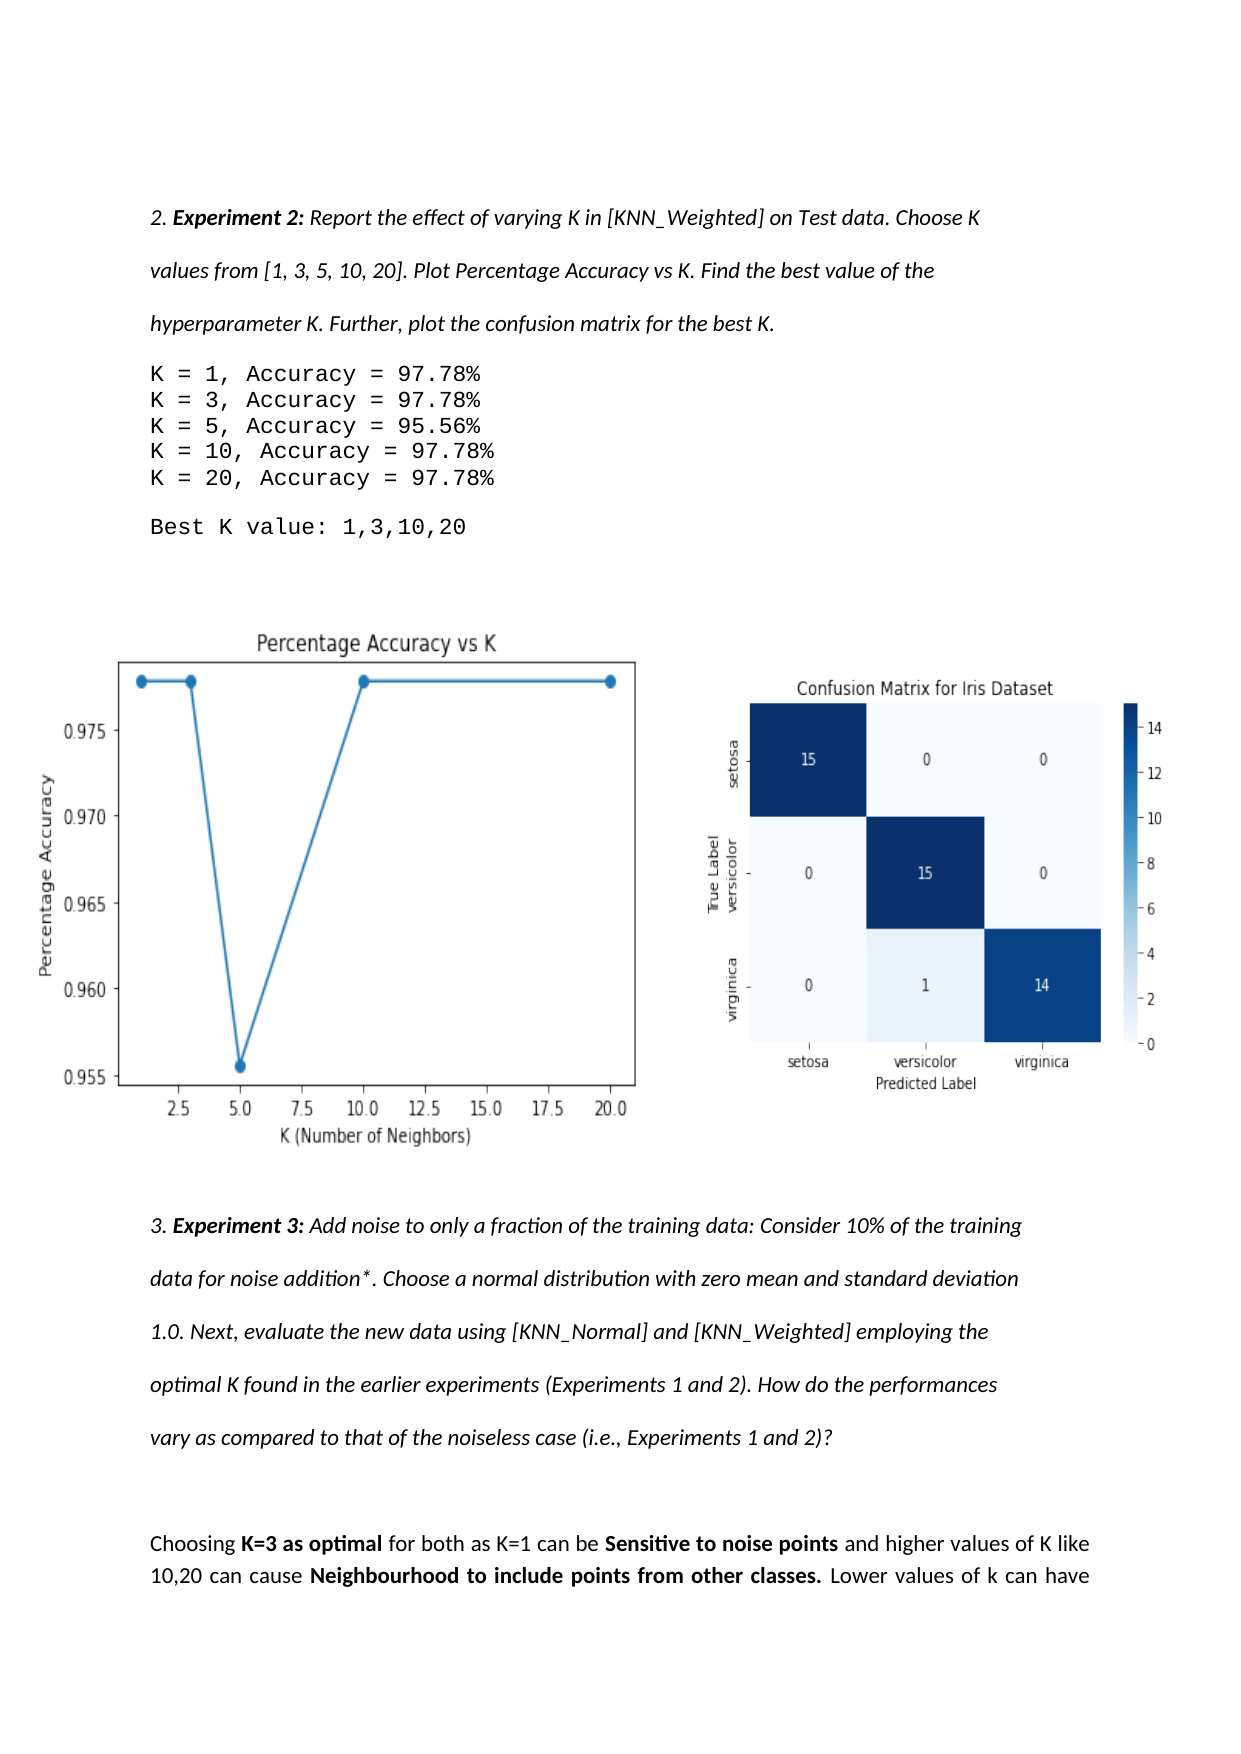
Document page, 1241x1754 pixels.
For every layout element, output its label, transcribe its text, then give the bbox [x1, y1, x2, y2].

text optimal K found in the earlier experiments (Experiments 1 and 2). How do the performances [150, 1370, 1090, 1398]
text K = 20, Accuracy = 97.78% [150, 466, 1090, 492]
text data for noise addition*. Choose a normal distribution with zero mean and standard deviation [150, 1264, 1090, 1292]
picture [30, 619, 644, 1159]
text K = 1, Accuracy = 97.78% [150, 362, 1090, 388]
text Best K value: 1,3,10,20 [150, 515, 1090, 541]
text 1.0. Next, evaluate the new data using [KNN_Normal] and [KNN_Weighted] employing the [150, 1317, 1090, 1345]
text K = 3, Accuracy = 97.78% [150, 388, 1090, 414]
text K = 5, Accuracy = 95.56% [150, 414, 1090, 440]
text K = 10, Accuracy = 97.78% [150, 440, 1090, 466]
picture [700, 669, 1172, 1102]
text hyperparameter K. Further, plot the confusion matrix for the best K. [150, 309, 1090, 337]
text values from [1, 3, 5, 10, 20]. Plot Percentage Accuracy vs K. Find the best value of the [150, 256, 1090, 284]
text vary as compared to that of the noiseless case (i.e., Experiments 1 and 2)? [150, 1423, 1090, 1451]
text 2. Experiment 2: Report the effect of varying K in [KNN_Weighted] on Test data. Choose K [150, 203, 1090, 231]
text 3. Experiment 3: Add noise to only a fraction of the training data: Consider 10% of the training [150, 1211, 1090, 1239]
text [150, 1529, 1090, 1590]
